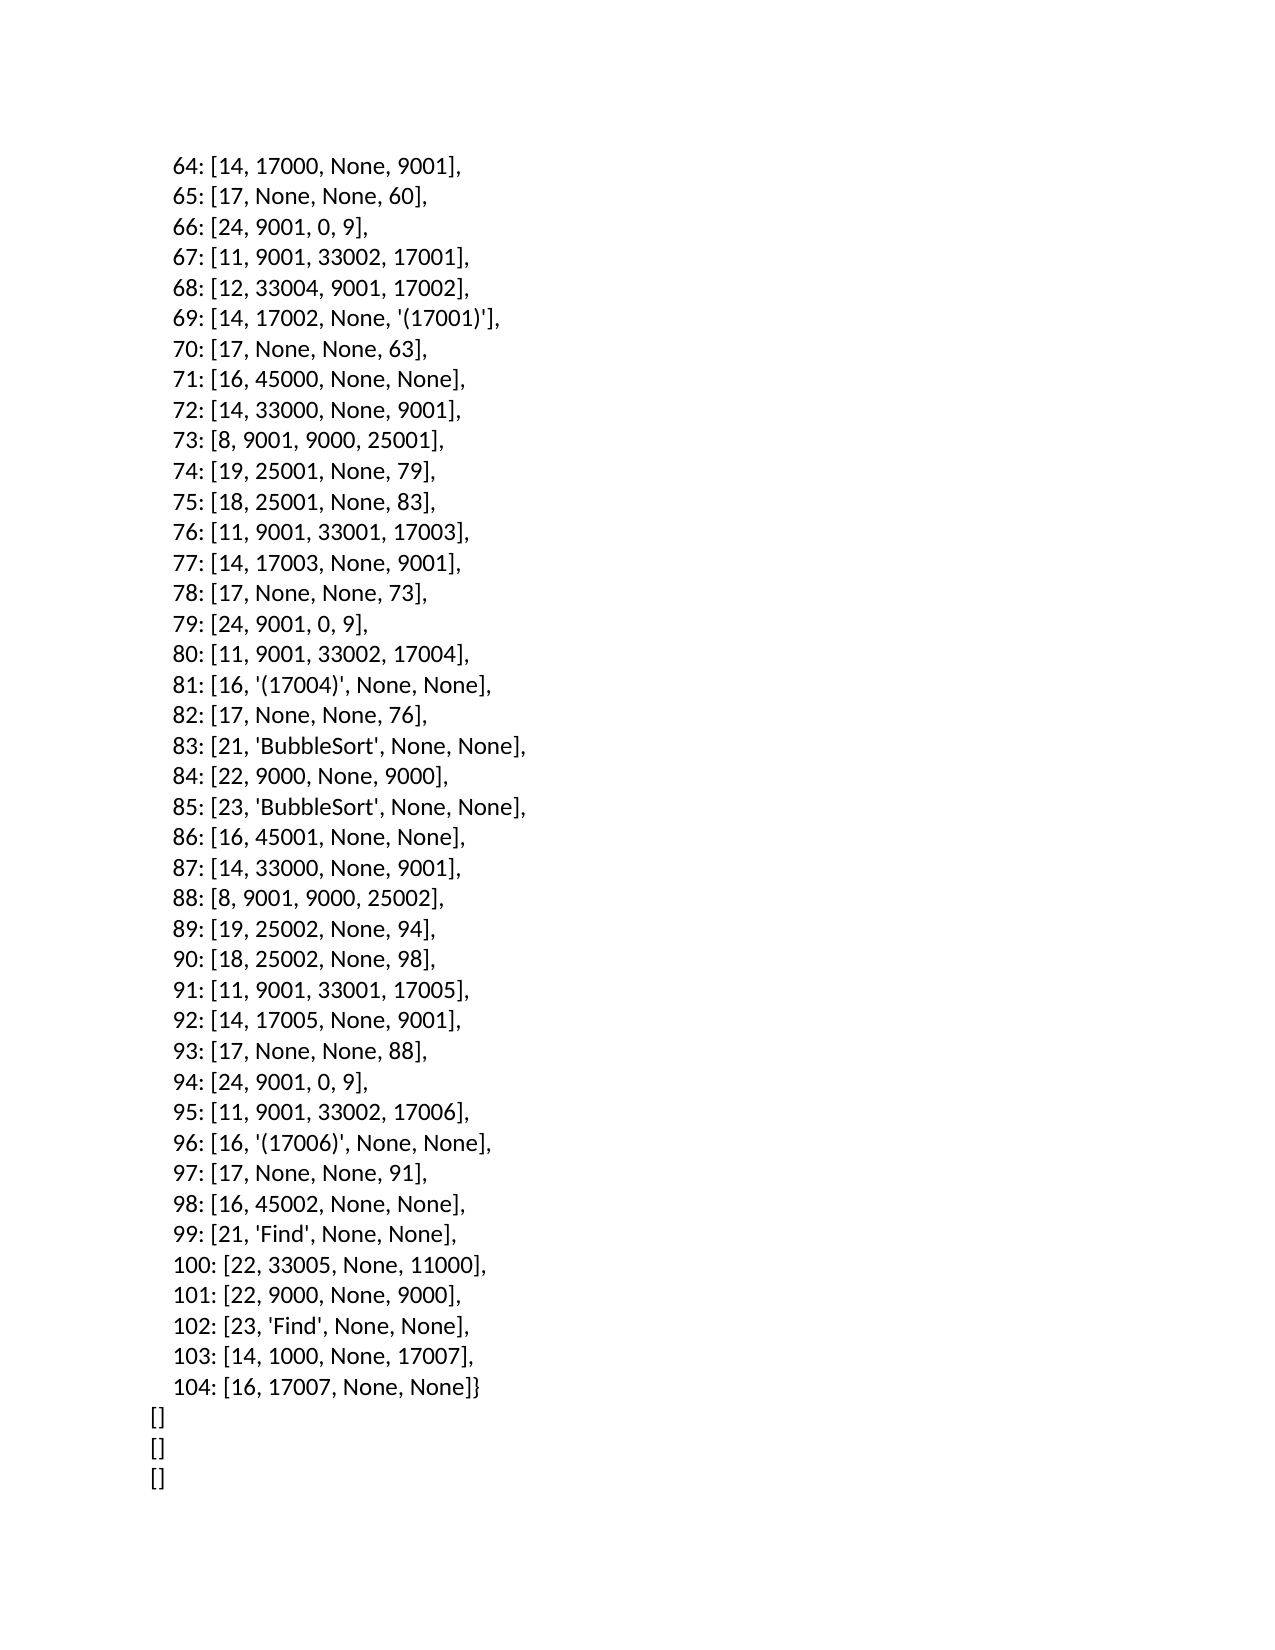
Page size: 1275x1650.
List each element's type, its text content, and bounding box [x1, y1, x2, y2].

text 70: [17, None, None, 63], [150, 333, 1125, 364]
text 85: [23, 'BubbleSort', None, None], [150, 791, 1125, 821]
text 95: [11, 9001, 33002, 17006], [150, 1096, 1125, 1127]
text 75: [18, 25001, None, 83], [150, 486, 1125, 516]
text 92: [14, 17005, None, 9001], [150, 1004, 1125, 1035]
text 66: [24, 9001, 0, 9], [150, 211, 1125, 242]
text 80: [11, 9001, 33002, 17004], [150, 638, 1125, 669]
text 90: [18, 25002, None, 98], [150, 943, 1125, 974]
text 99: [21, 'Find', None, None], [150, 1218, 1125, 1249]
text 73: [8, 9001, 9000, 25001], [150, 425, 1125, 455]
text 93: [17, None, None, 88], [150, 1035, 1125, 1066]
text 84: [22, 9000, None, 9000], [150, 760, 1125, 791]
text [] [150, 1432, 1125, 1462]
text 91: [11, 9001, 33001, 17005], [150, 974, 1125, 1004]
text 88: [8, 9001, 9000, 25002], [150, 882, 1125, 913]
text 87: [14, 33000, None, 9001], [150, 852, 1125, 882]
text 74: [19, 25001, None, 79], [150, 455, 1125, 486]
text [] [150, 1462, 1125, 1493]
text 67: [11, 9001, 33002, 17001], [150, 242, 1125, 272]
text 94: [24, 9001, 0, 9], [150, 1066, 1125, 1096]
text 76: [11, 9001, 33001, 17003], [150, 516, 1125, 547]
text 101: [22, 9000, None, 9000], [150, 1279, 1125, 1310]
text 96: [16, '(17006)', None, None], [150, 1127, 1125, 1157]
text 103: [14, 1000, None, 17007], [150, 1340, 1125, 1371]
text 82: [17, None, None, 76], [150, 699, 1125, 730]
text 104: [16, 17007, None, None]} [150, 1371, 1125, 1401]
text 68: [12, 33004, 9001, 17002], [150, 272, 1125, 303]
text 98: [16, 45002, None, None], [150, 1188, 1125, 1218]
text 78: [17, None, None, 73], [150, 577, 1125, 608]
text 100: [22, 33005, None, 11000], [150, 1249, 1125, 1279]
text 65: [17, None, None, 60], [150, 181, 1125, 211]
text 102: [23, 'Find', None, None], [150, 1310, 1125, 1340]
text 72: [14, 33000, None, 9001], [150, 394, 1125, 425]
text 83: [21, 'BubbleSort', None, None], [150, 730, 1125, 760]
text 81: [16, '(17004)', None, None], [150, 669, 1125, 699]
text 79: [24, 9001, 0, 9], [150, 608, 1125, 638]
text 97: [17, None, None, 91], [150, 1157, 1125, 1188]
text 71: [16, 45000, None, None], [150, 364, 1125, 394]
text 64: [14, 17000, None, 9001], [150, 150, 1125, 181]
text 86: [16, 45001, None, None], [150, 821, 1125, 852]
text 89: [19, 25002, None, 94], [150, 913, 1125, 943]
text 69: [14, 17002, None, '(17001)'], [150, 303, 1125, 333]
text [] [150, 1401, 1125, 1432]
text 77: [14, 17003, None, 9001], [150, 547, 1125, 577]
